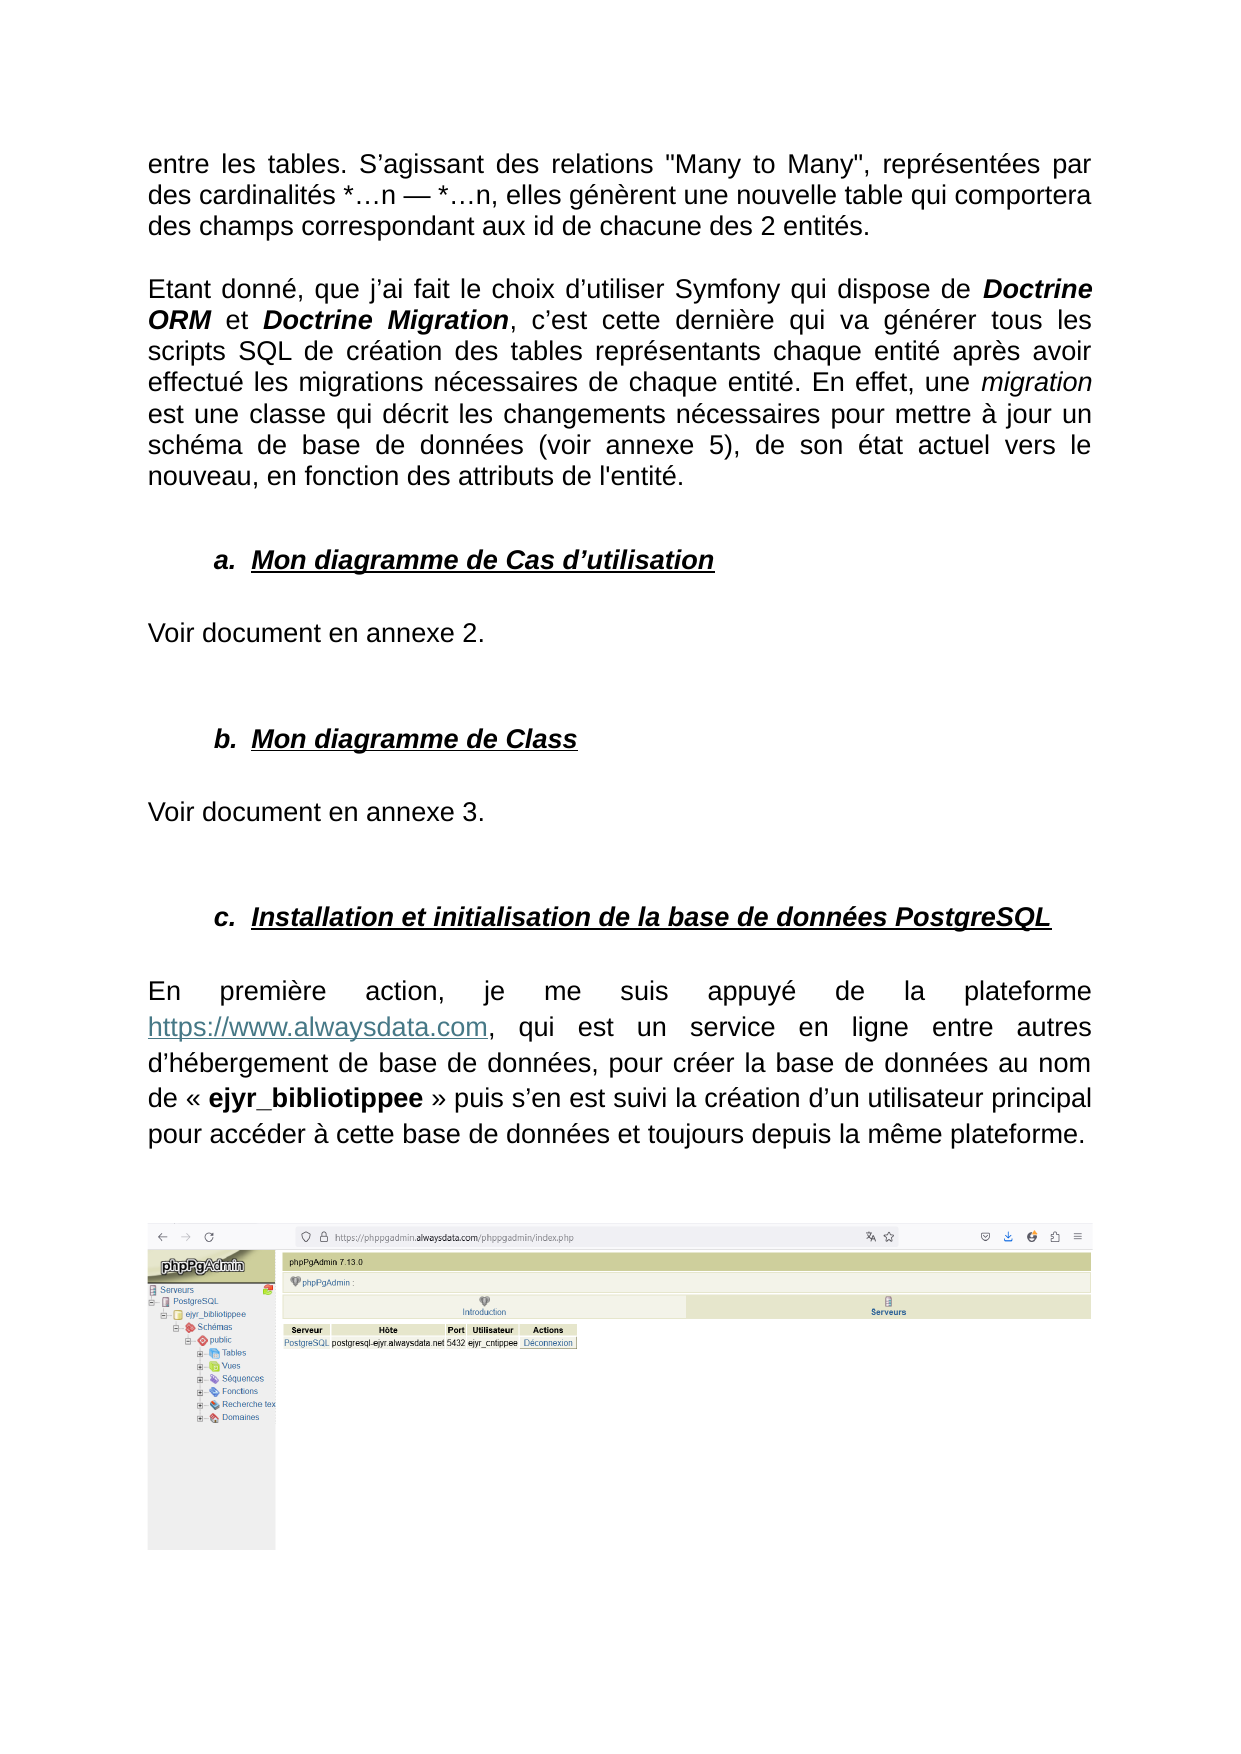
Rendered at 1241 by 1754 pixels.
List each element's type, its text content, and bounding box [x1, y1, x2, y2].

text Voir document en annexe 2. [148, 617, 1093, 649]
list Mon diagramme de Cas d’utilisation [213, 544, 1093, 575]
text Voir document en annexe 3. [148, 796, 1093, 827]
picture [147, 1223, 1093, 1550]
list Installation et initialisation de la base de données PostgreSQL [213, 901, 1093, 932]
list Mon diagramme de Class [213, 723, 1093, 754]
text En première action, je me suis appuyé de la plateforme https://www.alwaysdata.com, qui est un service en ligne entre autres d’hébergement de base de données, pour créer la base de données au nom de « ejyr_bibliotippee » puis s’en est suivi la création d’un utilisateur principal pour accéder à cette base de données et toujours depuis la même plateforme. [148, 975, 1093, 1150]
